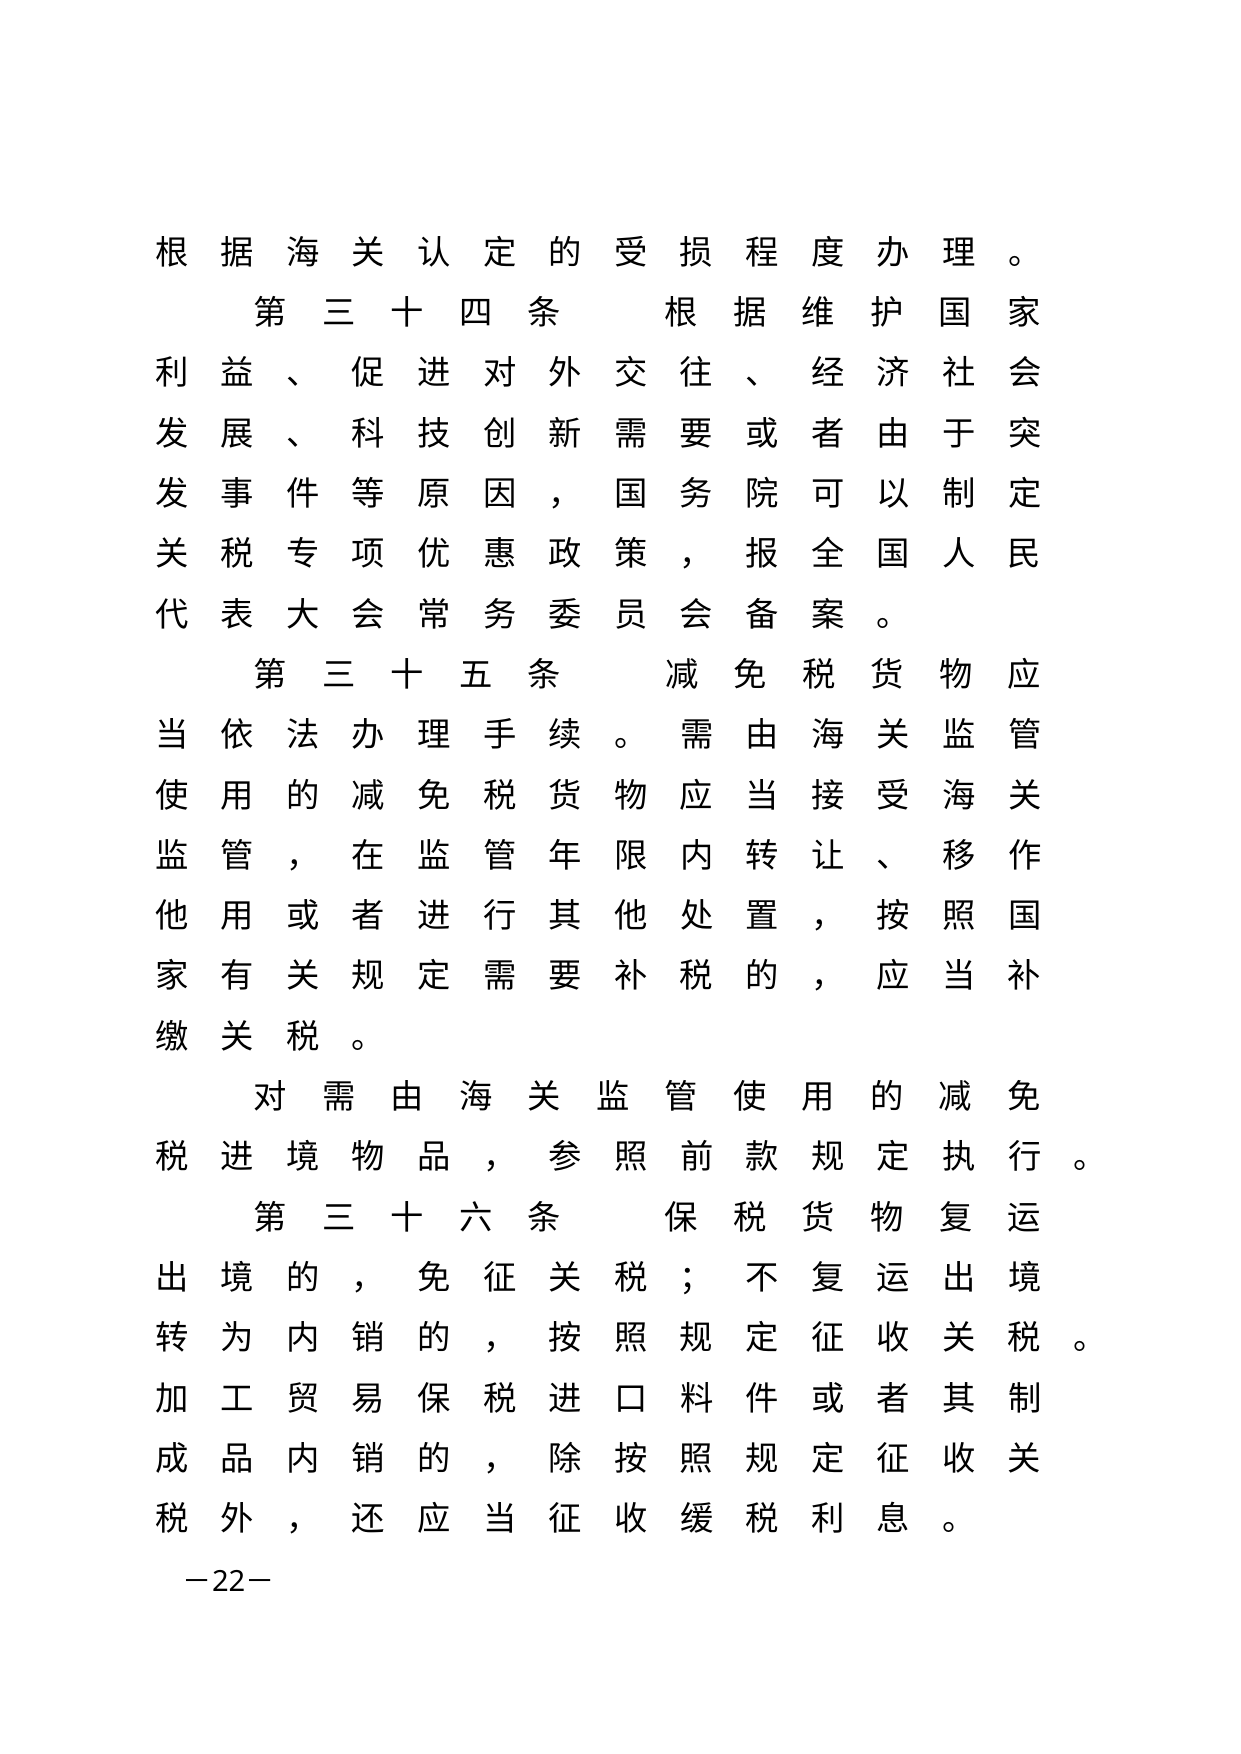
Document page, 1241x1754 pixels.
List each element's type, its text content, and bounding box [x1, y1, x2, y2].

text 对需由海关监管使用的减免税进境物品，参照前款规定执行。 [155, 1064, 1073, 1184]
text 前款第一项减征关税，应当根据海关认定的受损程度办理。 [155, 219, 1073, 280]
text 第三十四条 根据维护国家利益、促进对外交往、经济社会发展、科技创新需要或者由于突发事件等原因，国务院可以制定关税专项优惠政策，报全国人民代表大会常务委员会备案。 [155, 280, 1073, 642]
text 第三十五条 减免税货物应当依法办理手续。需由海关监管使用的减免税货物应当接受海关监管，在监管年限内转让、移作他用或者进行其他处置，按照国家有关规定需要补税的，应当补缴关税。 [155, 642, 1073, 1064]
text 第三十六条 保税货物复运出境的，免征关税；不复运出境转为内销的，按照规定征收关税。加工贸易保税进口料件或者其制成品内销的，除按照规定征收关税外，还应当征收缓税利息。 [155, 1184, 1073, 1546]
